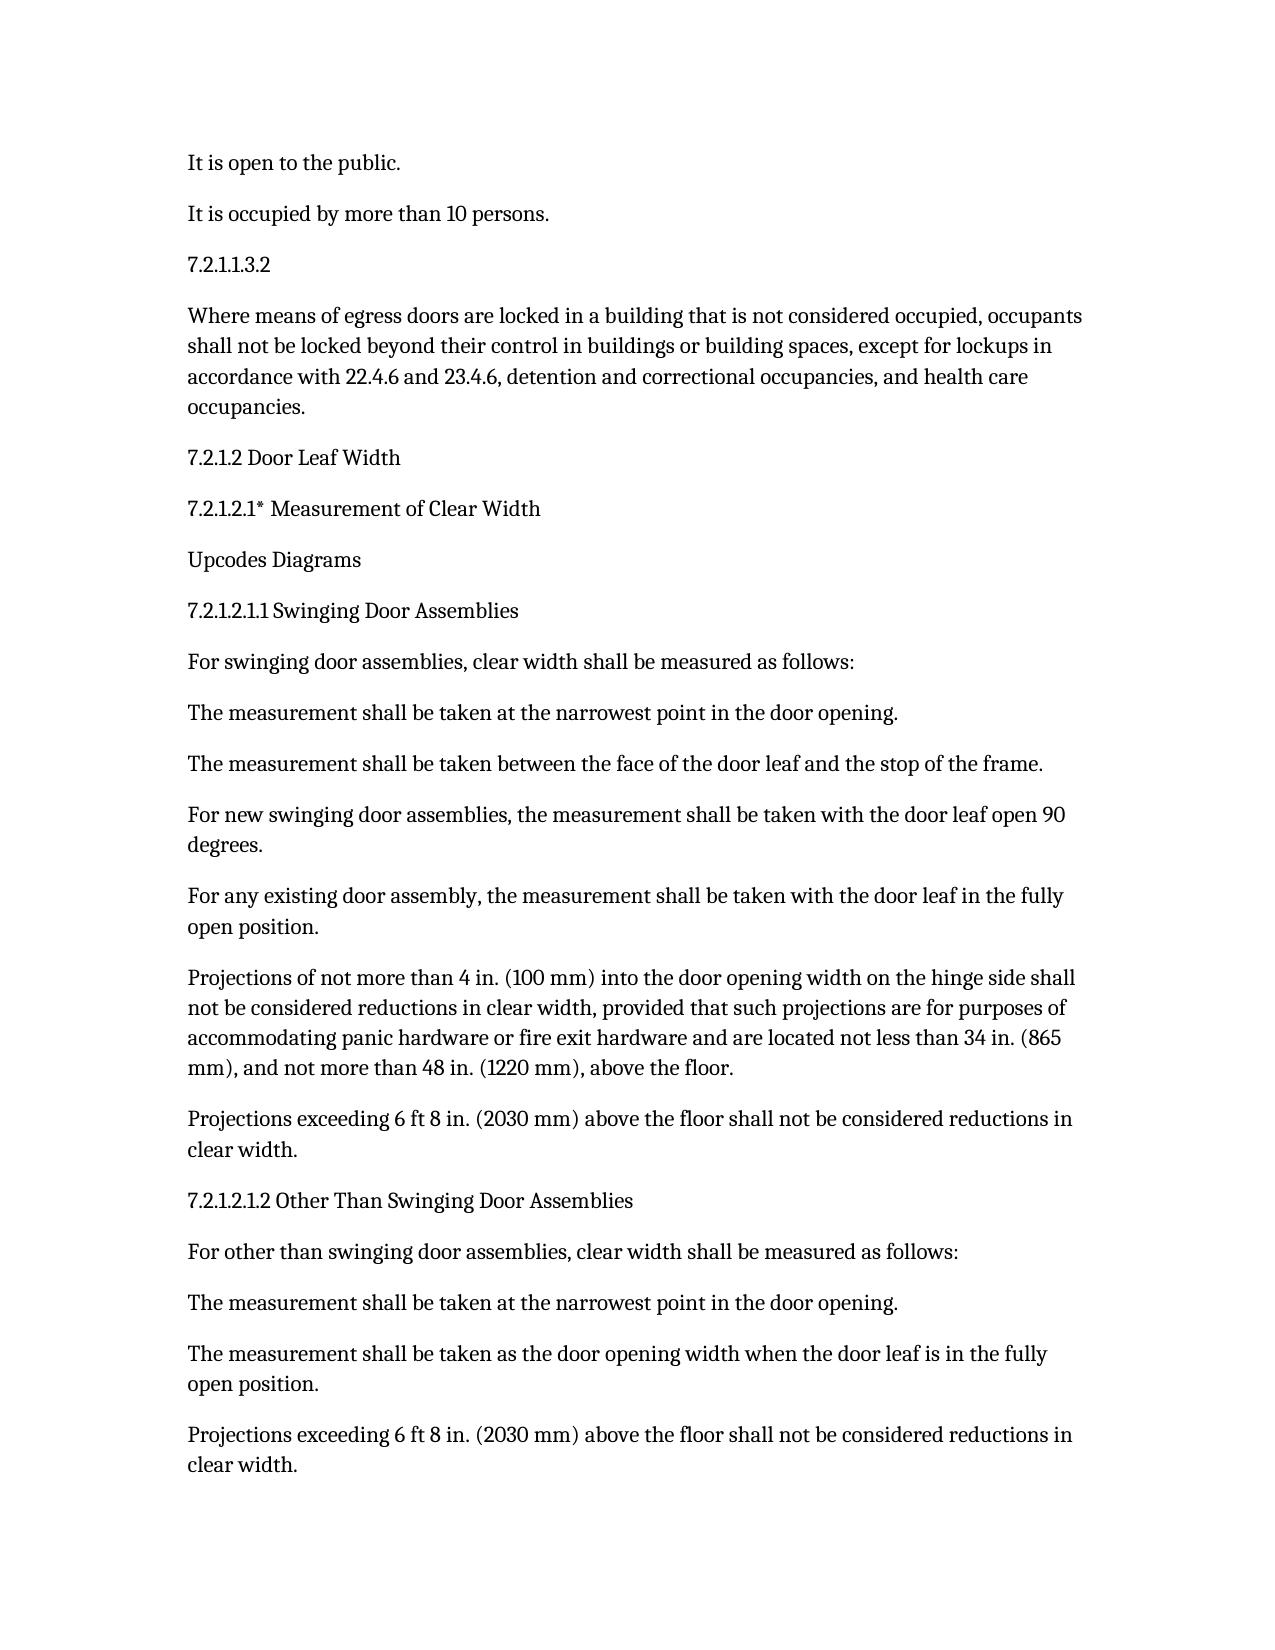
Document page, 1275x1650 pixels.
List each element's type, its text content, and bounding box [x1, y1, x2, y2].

text Where means of egress doors are locked in a building that is not considered occupied, occupants shall not be locked beyond their control in buildings or building spaces, except for lockups in accordance with 22.4.6 and 23.4.6, detention and correctional occupancies, and health care occupancies. [187, 303, 1087, 420]
text For any existing door assembly, the measurement shall be taken with the door leaf in the fully open position. [187, 883, 1087, 940]
text Upcodes Diagrams [187, 547, 1087, 573]
text It is open to the public. [187, 150, 1087, 176]
text 7.2.1.2.1* Measurement of Clear Width [187, 496, 1087, 522]
text For new swinging door assemblies, the measurement shall be taken with the door leaf open 90 degrees. [187, 802, 1087, 859]
text Projections exceeding 6 ft 8 in. (2030 mm) above the floor shall not be considered reductions in clear width. [187, 1106, 1087, 1163]
text 7.2.1.2 Door Leaf Width [187, 445, 1087, 471]
text For other than swinging door assemblies, clear width shall be measured as follows: [187, 1238, 1087, 1265]
text 7.2.1.2.1.1 Swinging Door Assemblies [187, 598, 1087, 624]
text It is occupied by more than 10 persons. [187, 201, 1087, 227]
text For swinging door assemblies, clear width shall be measured as follows: [187, 649, 1087, 675]
text Projections of not more than 4 in. (100 mm) into the door opening width on the hinge side shall not be considered reductions in clear width, provided that such projections are for purposes of accommodating panic hardware or fire exit hardware and are located not less than 34 in. (865 mm), and not more than 48 in. (1220 mm), above the floor. [187, 964, 1087, 1082]
text The measurement shall be taken as the door opening width when the door leaf is in the fully open position. [187, 1341, 1087, 1397]
text 7.2.1.2.1.2 Other Than Swinging Door Assemblies [187, 1187, 1087, 1214]
text The measurement shall be taken between the face of the door leaf and the stop of the frame. [187, 751, 1087, 777]
text The measurement shall be taken at the narrowest point in the door opening. [187, 700, 1087, 726]
text The measurement shall be taken at the narrowest point in the door opening. [187, 1289, 1087, 1316]
text 7.2.1.1.3.2 [187, 252, 1087, 278]
text Projections exceeding 6 ft 8 in. (2030 mm) above the floor shall not be considered reductions in clear width. [187, 1422, 1087, 1478]
